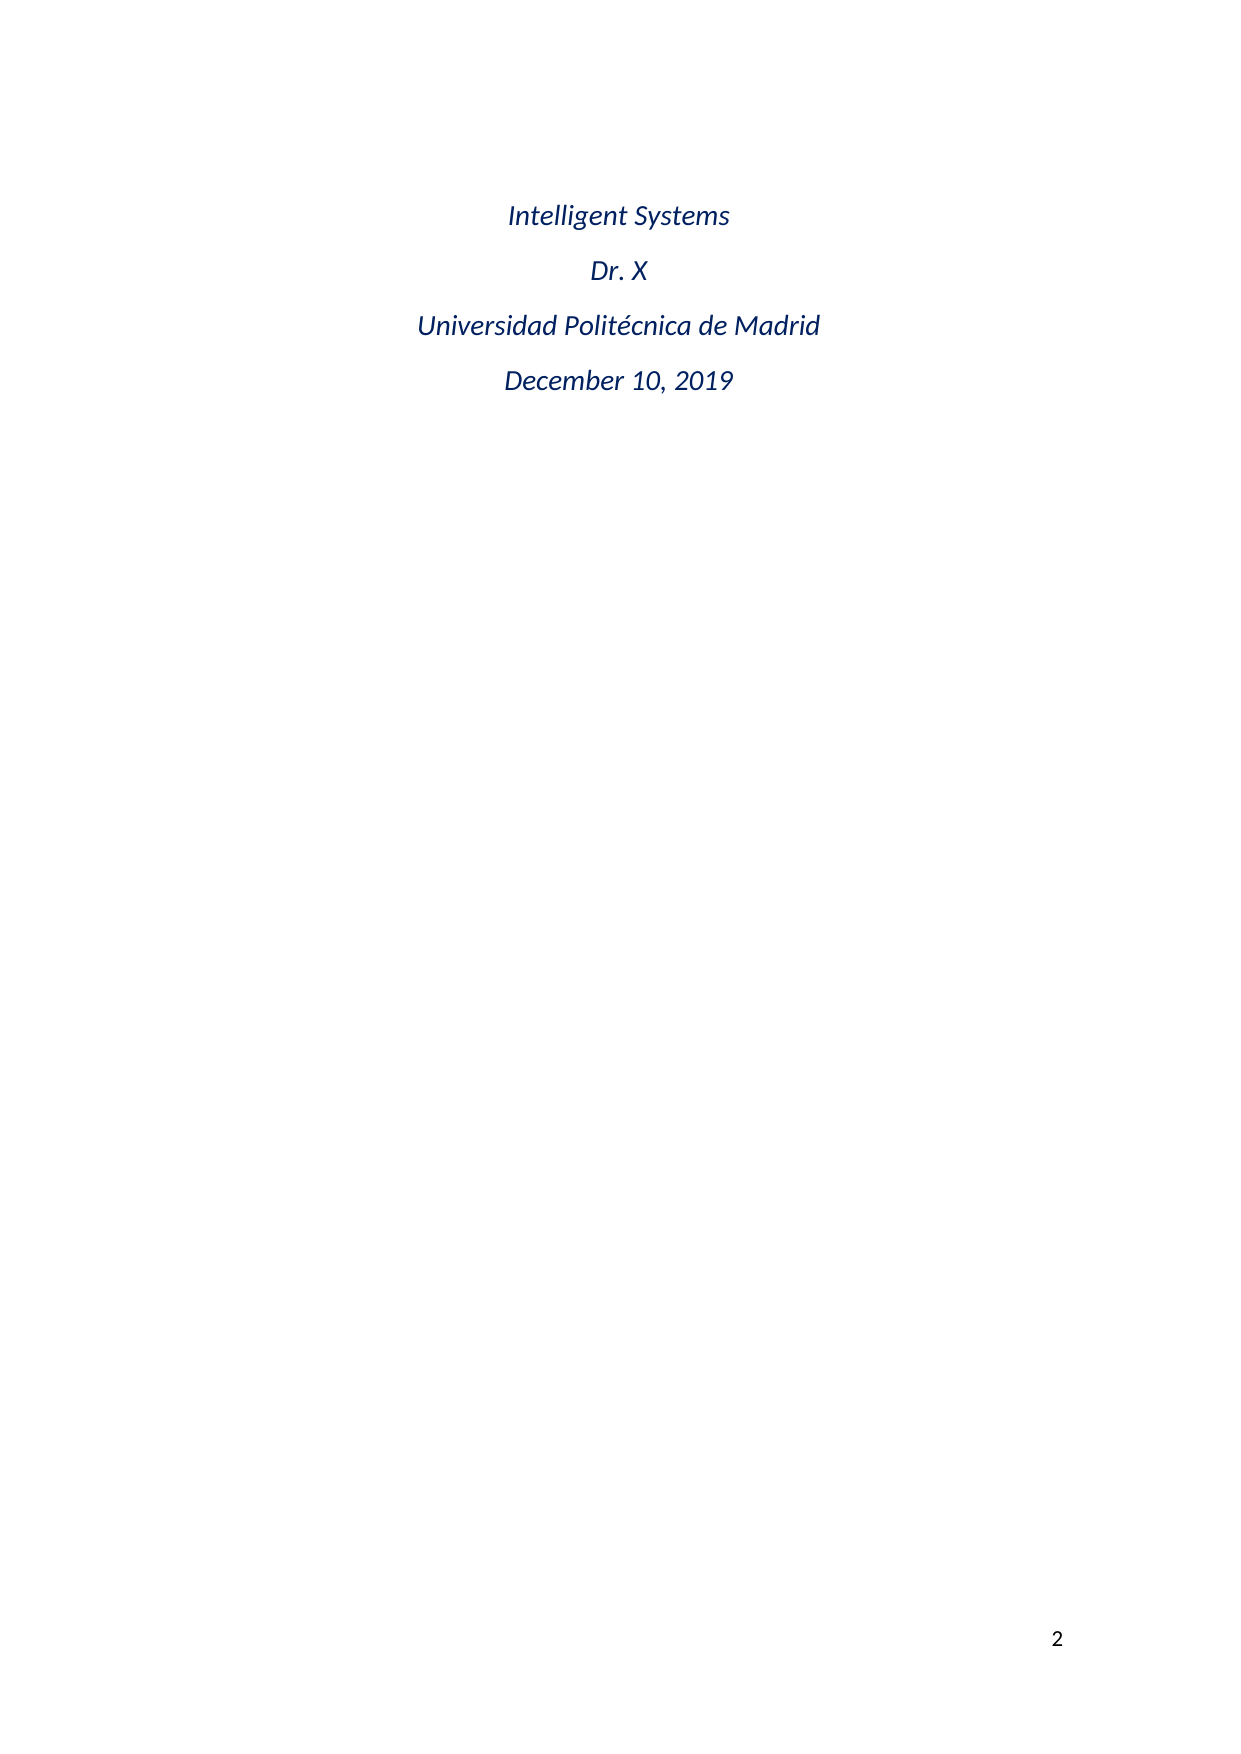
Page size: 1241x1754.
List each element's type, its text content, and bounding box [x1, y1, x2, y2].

text Universidad Politécnica de Madrid [177, 307, 1063, 343]
text December 10, 2019 [177, 362, 1063, 398]
text Intelligent Systems [177, 197, 1063, 233]
text Dr. X [177, 252, 1063, 288]
